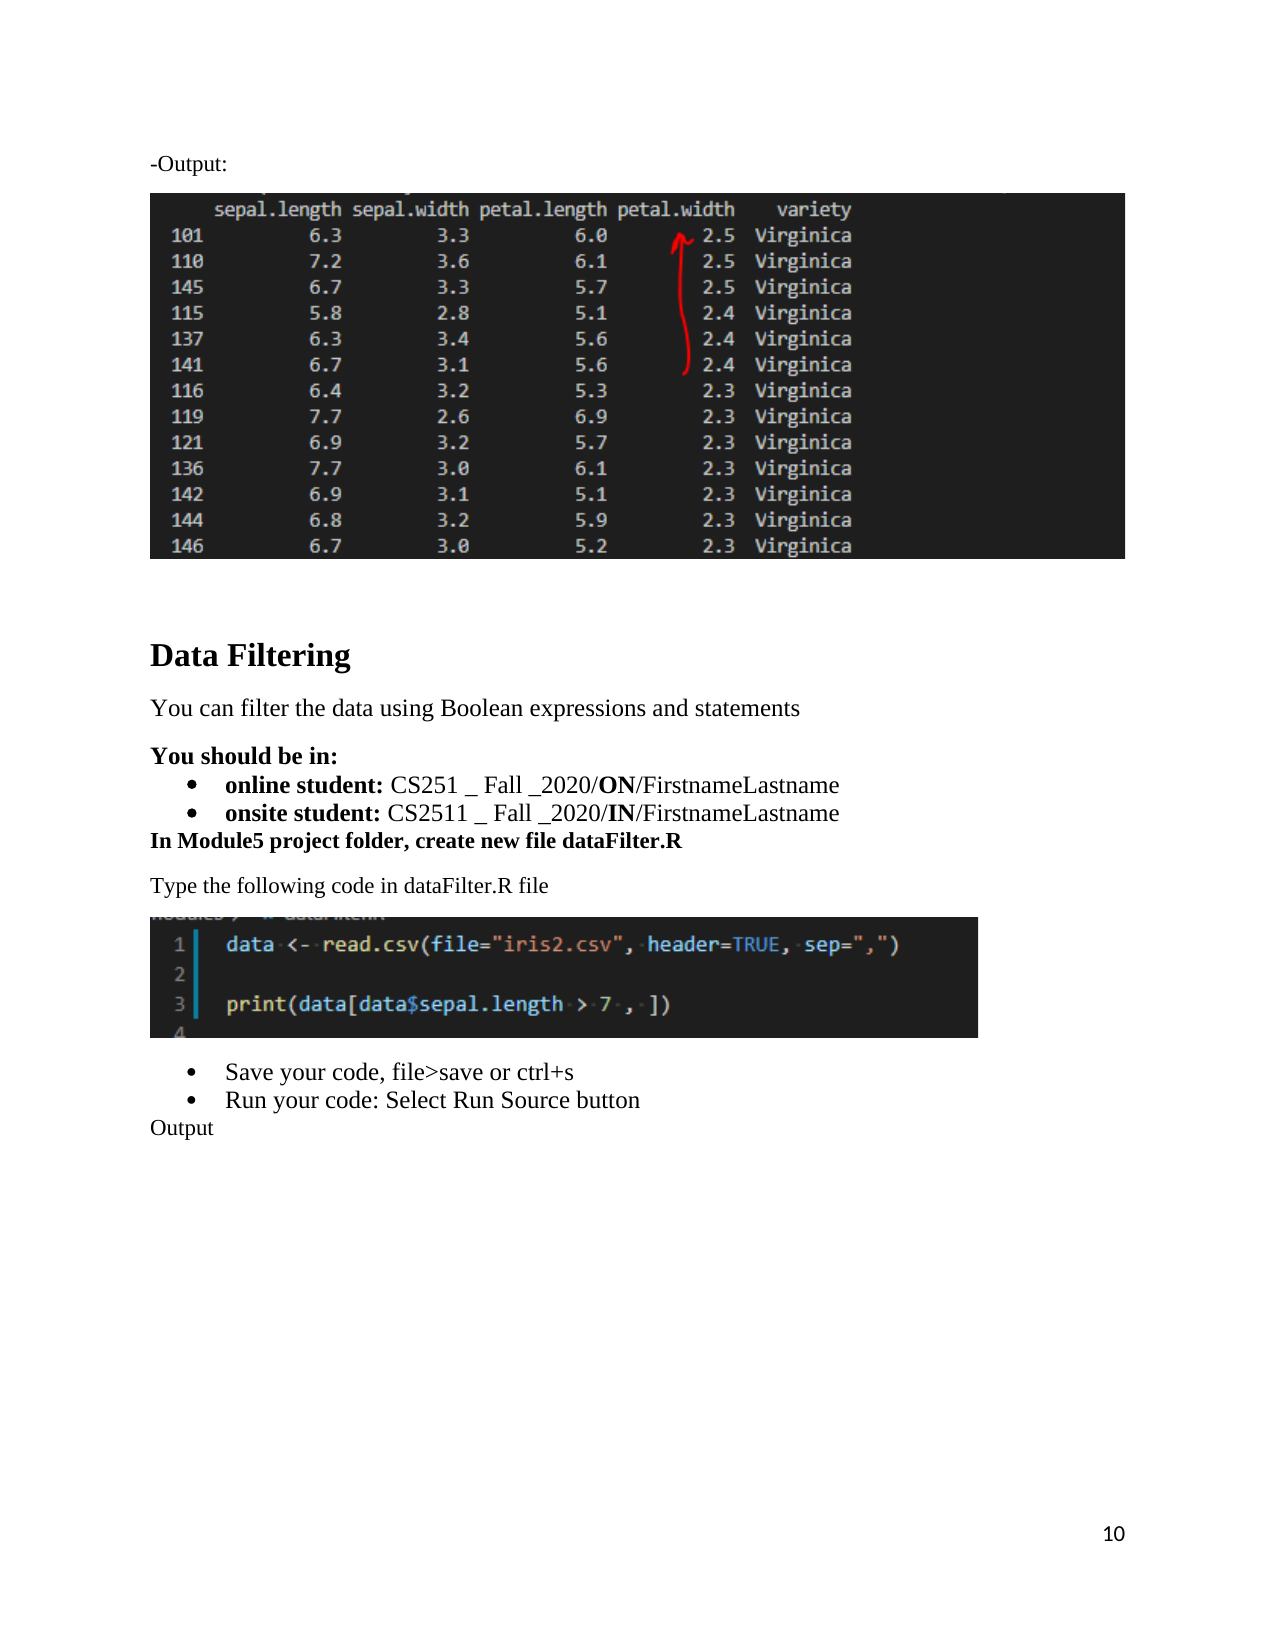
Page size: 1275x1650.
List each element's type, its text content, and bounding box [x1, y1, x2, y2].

picture [150, 917, 979, 1038]
text -Output: [150, 150, 1125, 176]
text In Module5 project folder, create new file dataFilter.R [150, 827, 1125, 854]
text Output [150, 1114, 1125, 1141]
picture [150, 193, 1125, 559]
text Type the following code in dataFilter.R file [150, 872, 1125, 899]
list onsite student: CS2511 _ Fall _2020/IN/FirstnameLastname [187, 798, 1125, 827]
text You should be in: [150, 741, 1125, 770]
text You can filter the data using Boolean expressions and statements [150, 693, 1125, 722]
text Data Filtering [150, 635, 1125, 674]
list online student: CS251 _ Fall _2020/ON/FirstnameLastname [187, 770, 1125, 798]
list Run your code: Select Run Source button [187, 1085, 1125, 1114]
list Save your code, file>save or ctrl+s [187, 1057, 1125, 1085]
